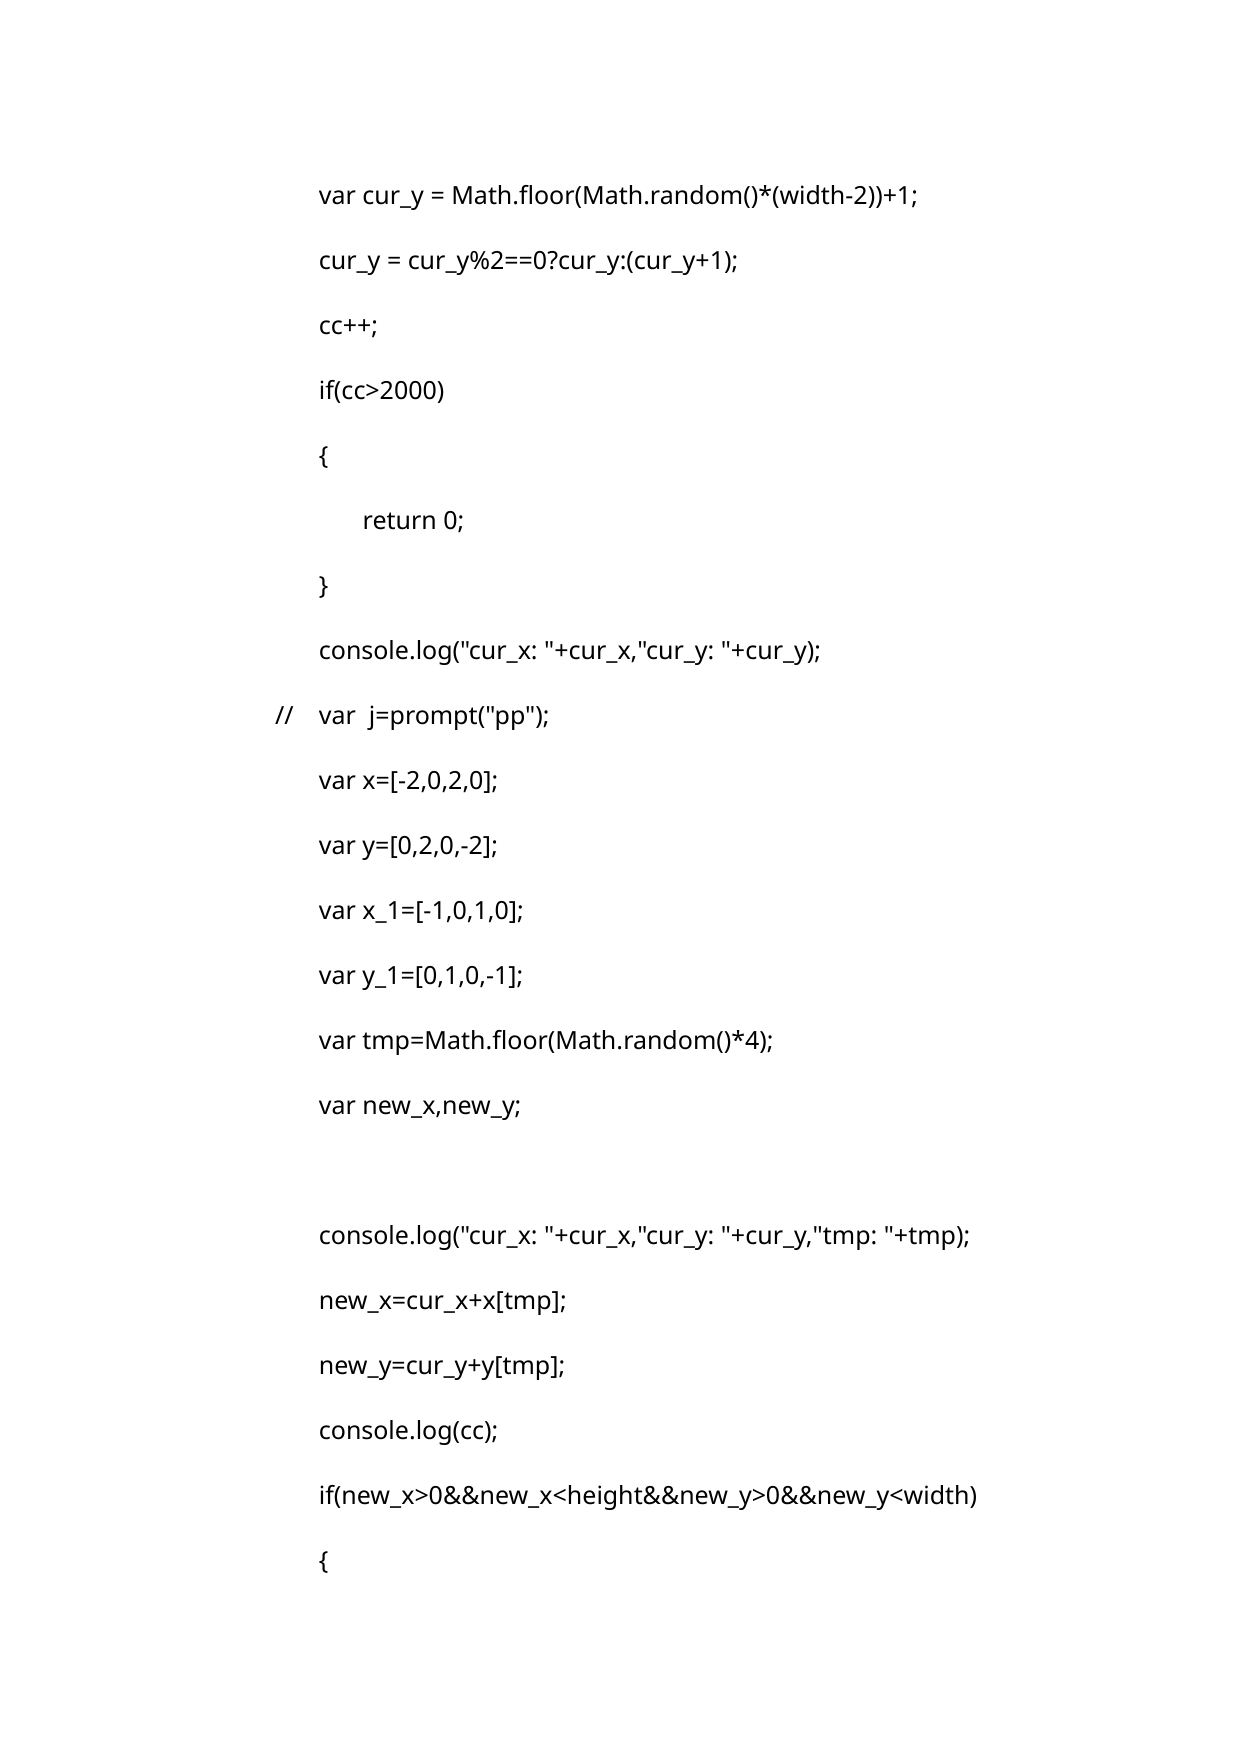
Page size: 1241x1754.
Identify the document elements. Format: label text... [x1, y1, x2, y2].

text { [187, 1527, 1053, 1592]
text cur_y = cur_y%2==0?cur_y:(cur_y+1); [187, 227, 1053, 292]
text // var j=prompt("pp"); [187, 682, 1053, 747]
text console.log(cc); [187, 1397, 1053, 1462]
text var tmp=Math.floor(Math.random()*4); [187, 1007, 1053, 1072]
text new_y=cur_y+y[tmp]; [187, 1332, 1053, 1397]
text } [187, 552, 1053, 617]
text var new_x,new_y; [187, 1072, 1053, 1137]
text if(new_x>0&&new_x<height&&new_y>0&&new_y<width) [187, 1462, 1053, 1527]
text return 0; [187, 487, 1053, 552]
text console.log("cur_x: "+cur_x,"cur_y: "+cur_y,"tmp: "+tmp); [187, 1202, 1053, 1267]
text var y_1=[0,1,0,-1]; [187, 942, 1053, 1007]
text var cur_y = Math.floor(Math.random()*(width-2))+1; [187, 162, 1053, 227]
text var x_1=[-1,0,1,0]; [187, 877, 1053, 942]
text cc++; [187, 292, 1053, 357]
text { [187, 422, 1053, 487]
text console.log("cur_x: "+cur_x,"cur_y: "+cur_y); [187, 617, 1053, 682]
text var x=[-2,0,2,0]; [187, 747, 1053, 812]
text var y=[0,2,0,-2]; [187, 812, 1053, 877]
text new_x=cur_x+x[tmp]; [187, 1267, 1053, 1332]
text if(cc>2000) [187, 357, 1053, 422]
